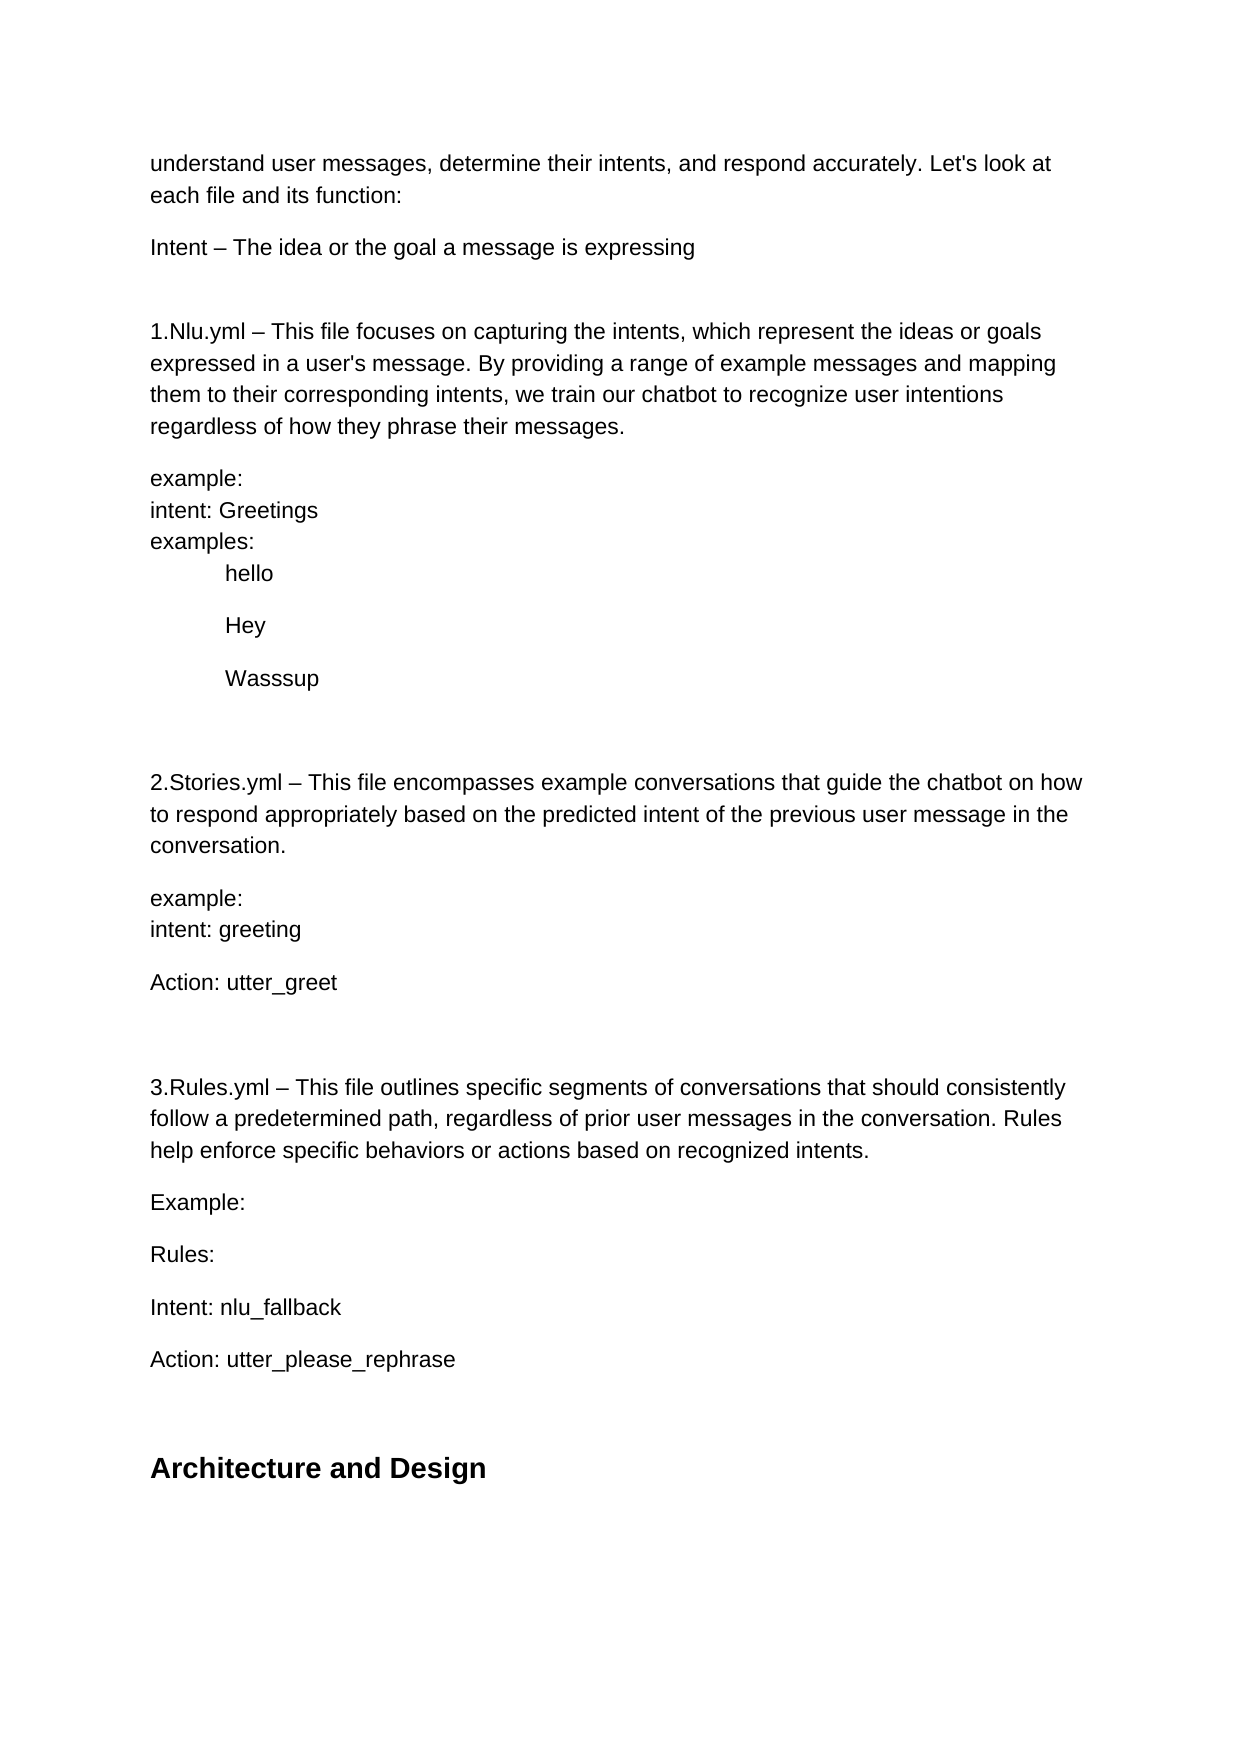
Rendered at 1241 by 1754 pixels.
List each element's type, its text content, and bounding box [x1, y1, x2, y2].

text Architecture and Design [150, 1451, 1090, 1484]
text Hey [150, 612, 1090, 638]
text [150, 150, 1090, 208]
text 1.Nlu.yml – This file focuses on capturing the intents, which represent the ideas or goals expressed in a user's message. By providing a range of example messages and mapping them to their corresponding intents, we train our chatbot to recognize user intentions regardless of how they phrase their messages. [150, 286, 1090, 439]
text Example: [150, 1189, 1090, 1215]
text 2.Stories.yml – This file encompasses example conversations that guide the chatbot on how to respond appropriately based on the predicted intent of the previous user message in the conversation. [150, 769, 1090, 859]
text Rules: [150, 1241, 1090, 1268]
text 3.Rules.yml – This file outlines specific segments of conversations that should consistently follow a predetermined path, regardless of prior user messages in the conversation. Rules help enforce specific behaviors or actions based on recognized intents. [150, 1073, 1090, 1163]
text Intent: nlu_fallback [150, 1294, 1090, 1320]
text example: intent: Greetings examples: hello [150, 465, 1090, 586]
text Action: utter_please_rephrase [150, 1346, 1090, 1373]
text Intent – The idea or the goal a message is expressing [150, 234, 1090, 260]
text Wasssup [150, 664, 1090, 691]
text Action: utter_greet [150, 969, 1090, 995]
text example: intent: greeting [150, 885, 1090, 943]
